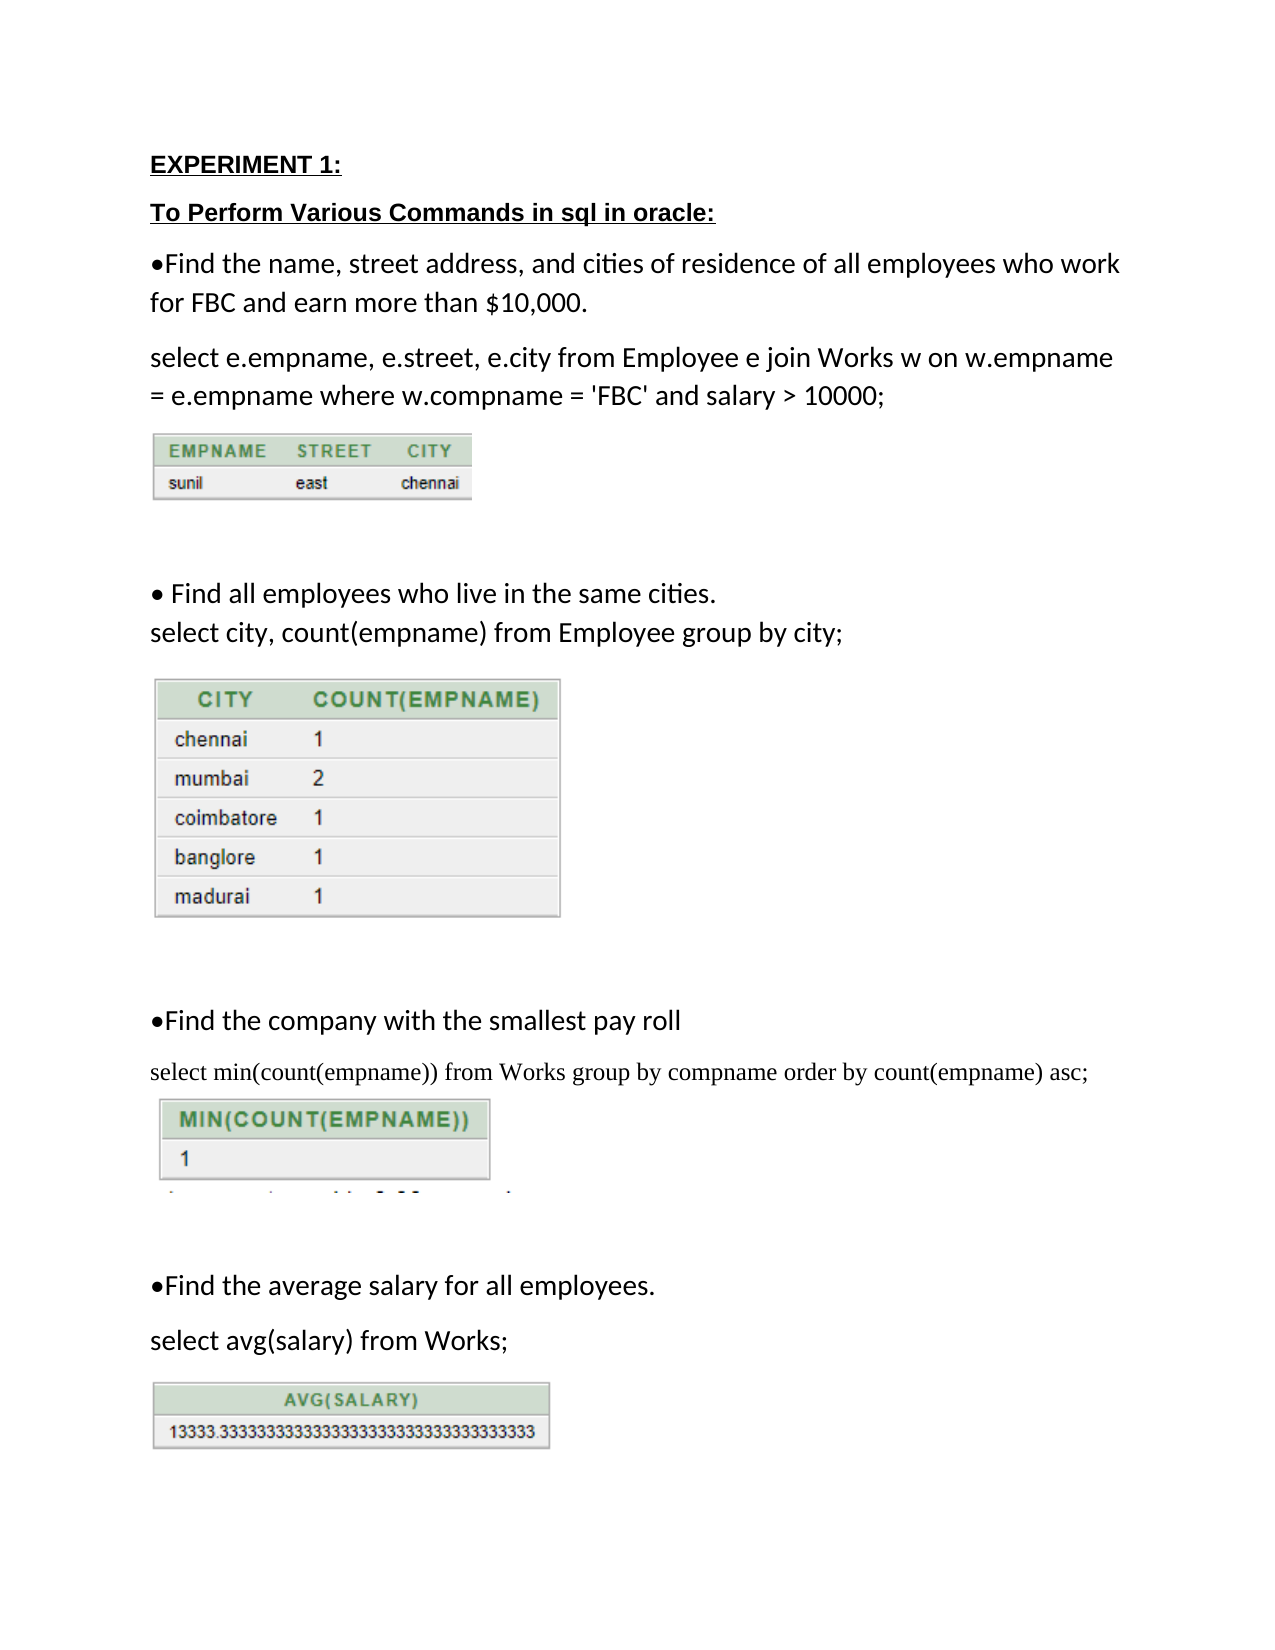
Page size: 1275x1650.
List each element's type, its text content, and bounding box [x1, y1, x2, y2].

picture [150, 432, 472, 502]
picture [150, 1088, 544, 1193]
text • Find all employees who live in the same cities. select city, count(empname) from Employee group by city; [150, 575, 1125, 649]
text EXPERIMENT 1: [150, 150, 1125, 179]
text •Find the company with the smallest pay roll [150, 1002, 1125, 1038]
text select e.empname, e.street, e.city from Employee e join Works w on w.empname = e.empname where w.compname = 'FBC' and salary > 10000; [150, 339, 1125, 413]
text •Find the average salary for all employees. [150, 1267, 1125, 1302]
picture [150, 668, 583, 929]
text To Perform Various Commands in sql in oracle: [150, 198, 1125, 226]
text •Find the name, street address, and cities of residence of all employees who work for FBC and earn more than $10,000. [150, 245, 1125, 319]
picture [150, 1377, 577, 1459]
text select avg(salary) from Works; [150, 1322, 1125, 1358]
